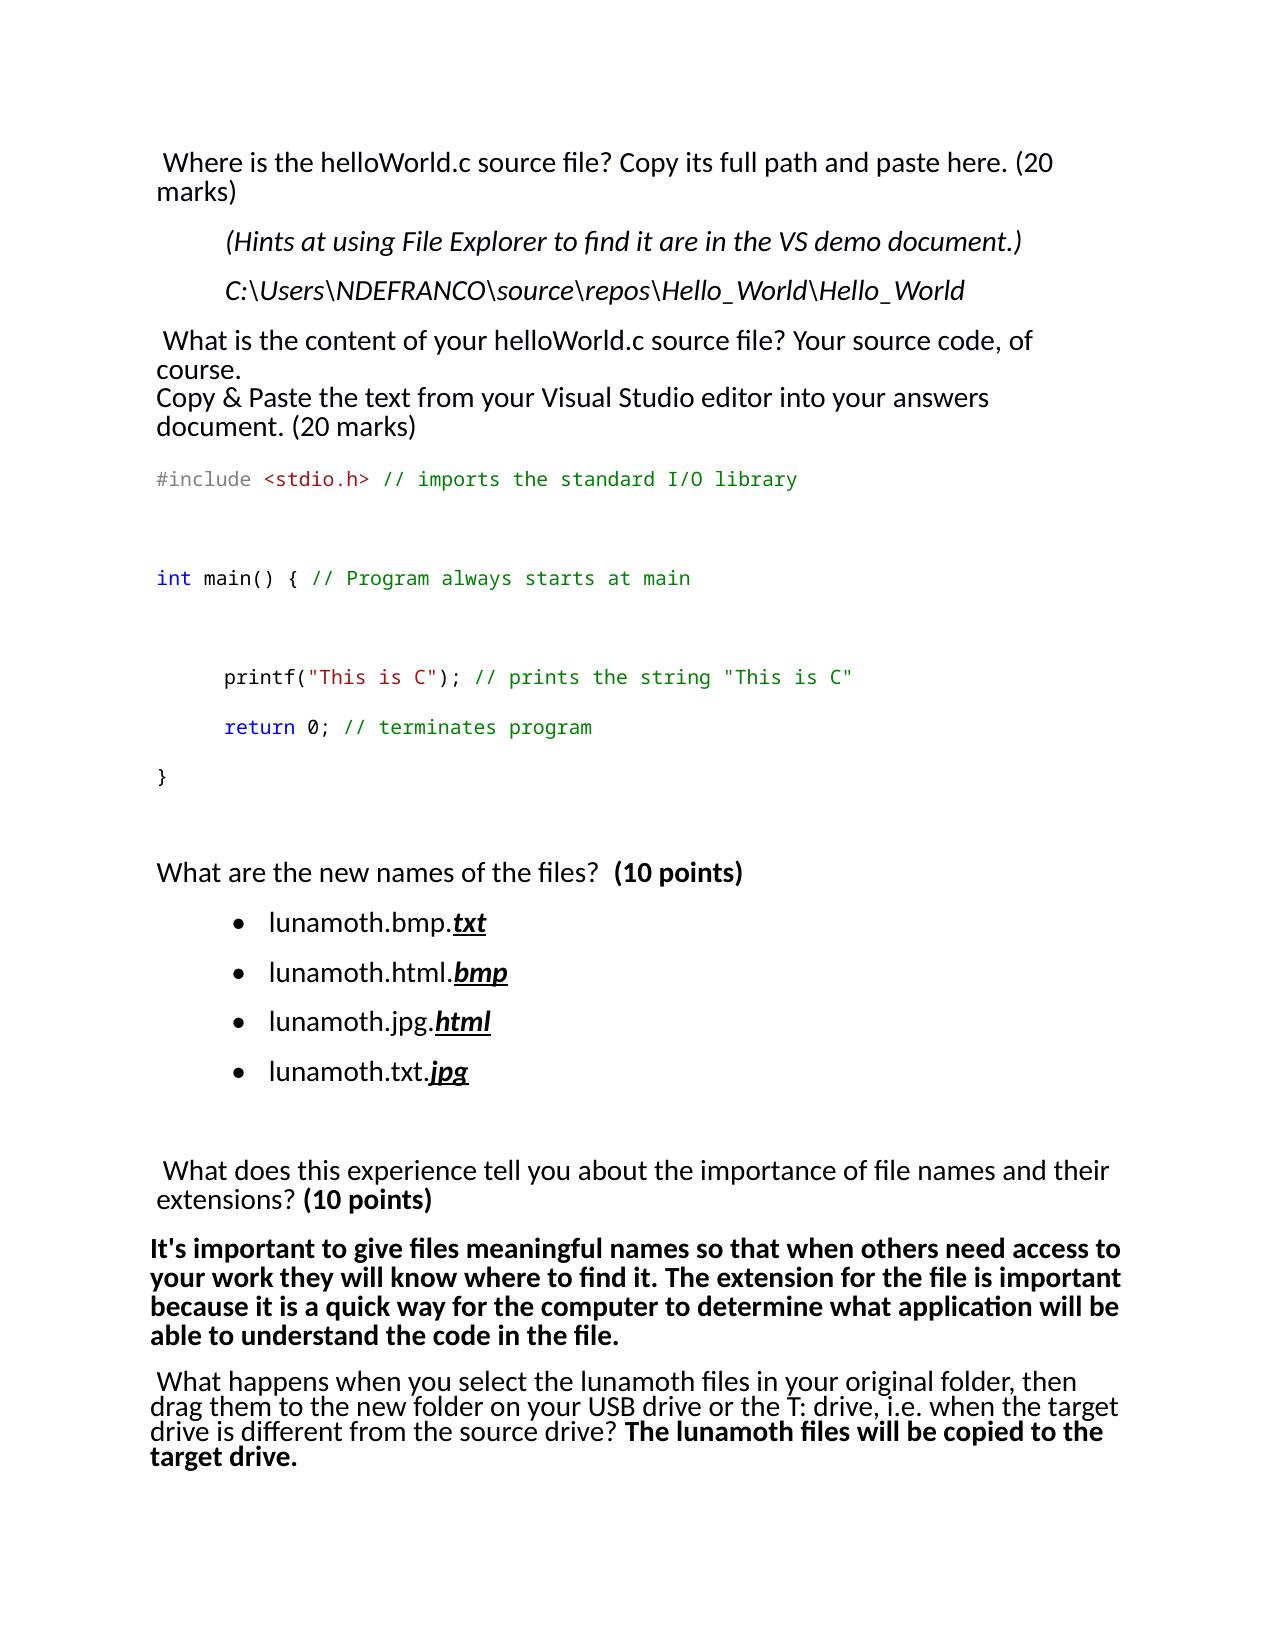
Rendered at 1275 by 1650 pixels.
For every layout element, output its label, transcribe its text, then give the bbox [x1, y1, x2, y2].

text return 0; // terminates program [156, 711, 1125, 740]
text What is the content of your helloWorld.c source file? Your source code, of course. Copy & Paste the text from your Visual Studio editor into your answers document. (20 marks) [156, 327, 1125, 442]
text printf("This is C"); // prints the string "This is C" [156, 662, 1125, 690]
text } [156, 761, 1125, 789]
text What happens when you select the lunamoth files in your original folder, then drag them to the new folder on your USB drive or the T: drive, i.e. when the target drive is different from the source drive? The lunamoth files will be copied to the target drive. [150, 1372, 1125, 1472]
text Where is the helloWorld.c source file? Copy its full path and paste here. (20 marks) [156, 150, 1125, 207]
text It's important to give files meaningful names so that when others need access to your work they will know where to find it. The extension for the file is important because it is a quick way for the computer to determine what application will be able to understand the code in the file. [150, 1236, 1125, 1351]
text (Hints at using File Explorer to find it are in the VS demo document.) [150, 228, 1125, 257]
list lunamoth.jpg.html [231, 1009, 1125, 1037]
list lunamoth.txt.jpg [231, 1058, 1125, 1087]
text What does this experience tell you about the importance of file names and their extensions? (10 points) [156, 1157, 1125, 1215]
text What are the new names of the files? (10 points) [150, 860, 1125, 889]
text C:\Users\NDEFRANCO\source\repos\Hello_World\Hello_World [150, 278, 1125, 307]
text #include <stdio.h> // imports the standard I/O library [156, 463, 1125, 492]
list lunamoth.bmp.txt [231, 909, 1125, 938]
list lunamoth.html.bmp [231, 959, 1125, 988]
text int main() { // Program always starts at main [156, 562, 1125, 591]
